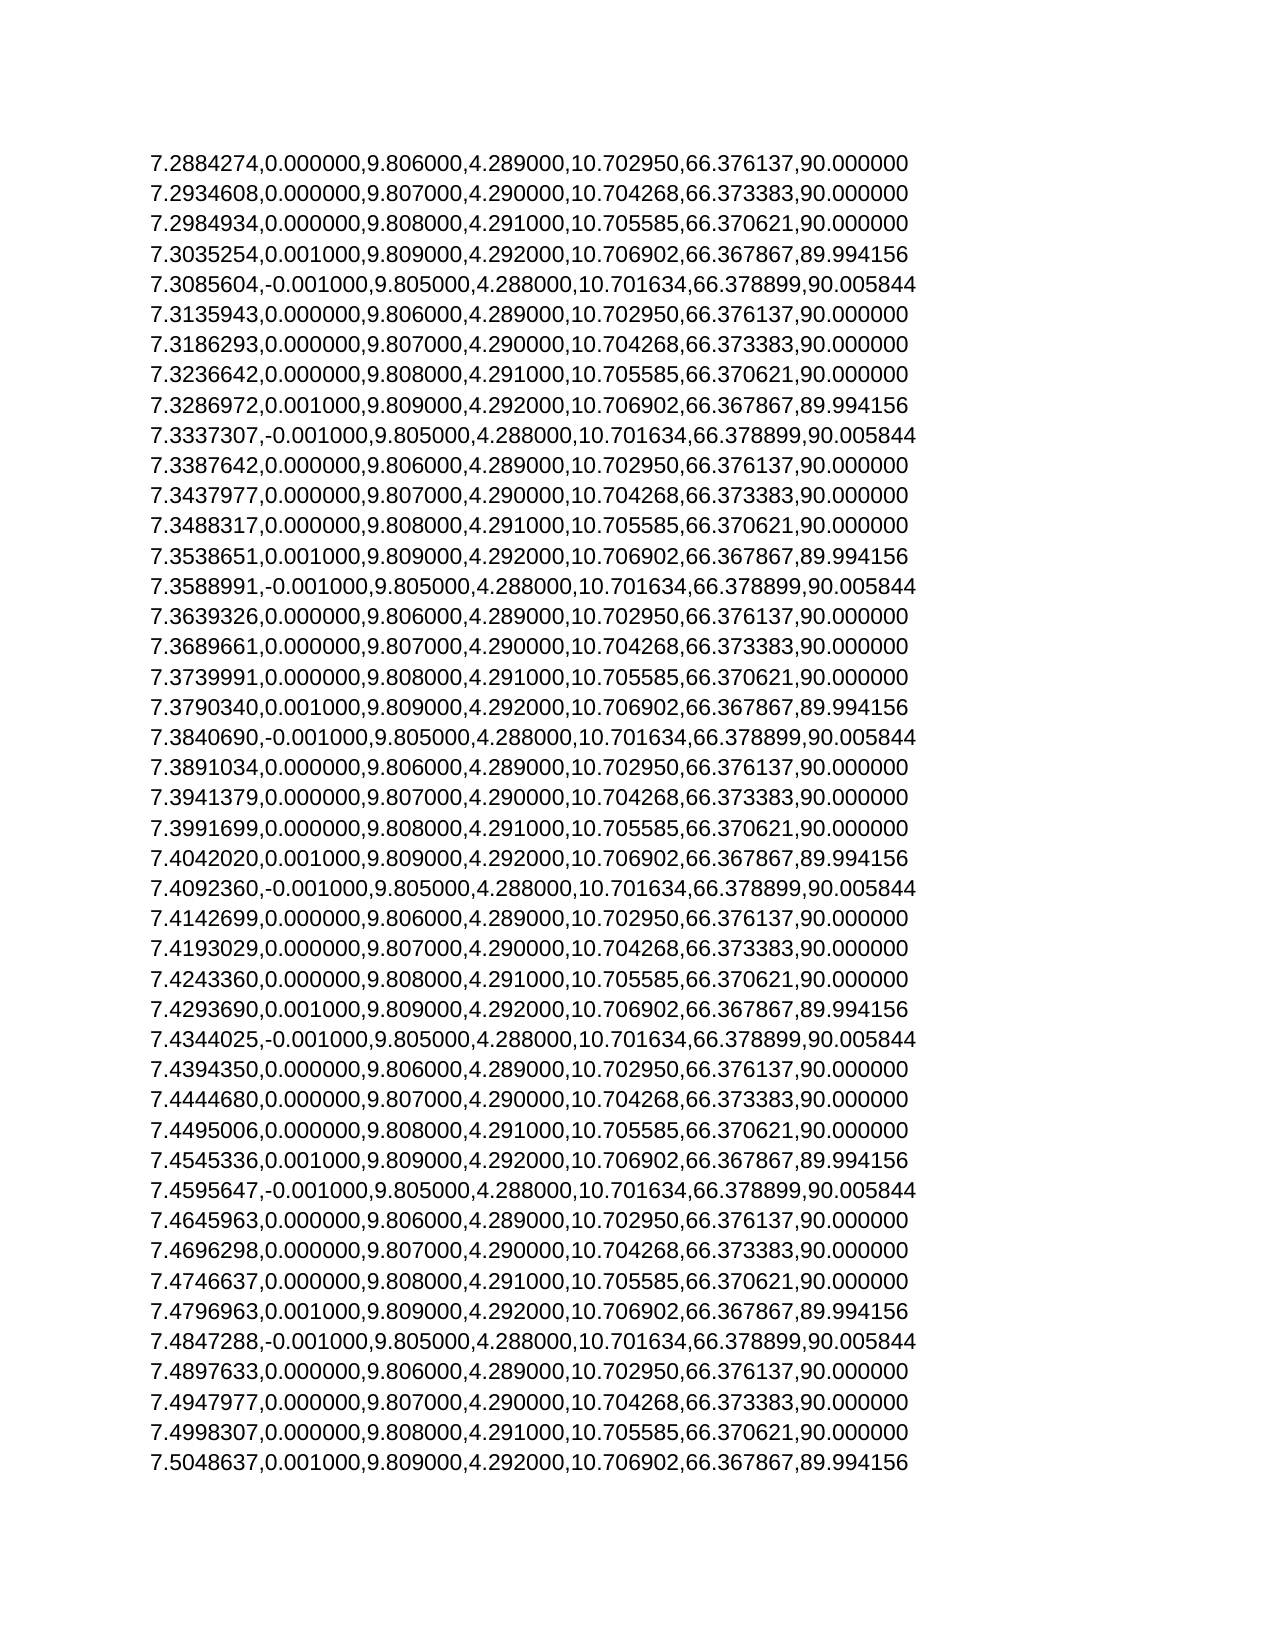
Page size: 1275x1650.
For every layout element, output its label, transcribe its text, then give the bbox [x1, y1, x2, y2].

text 7.3286972,0.001000,9.809000,4.292000,10.706902,66.367867,89.994156 [150, 392, 1125, 418]
text 7.4193029,0.000000,9.807000,4.290000,10.704268,66.373383,90.000000 [150, 935, 1125, 962]
text 7.3689661,0.000000,9.807000,4.290000,10.704268,66.373383,90.000000 [150, 633, 1125, 660]
text 7.4444680,0.000000,9.807000,4.290000,10.704268,66.373383,90.000000 [150, 1086, 1125, 1113]
text 7.3437977,0.000000,9.807000,4.290000,10.704268,66.373383,90.000000 [150, 482, 1125, 509]
text 7.4645963,0.000000,9.806000,4.289000,10.702950,66.376137,90.000000 [150, 1207, 1125, 1234]
text 7.4092360,-0.001000,9.805000,4.288000,10.701634,66.378899,90.005844 [150, 875, 1125, 901]
text 7.4595647,-0.001000,9.805000,4.288000,10.701634,66.378899,90.005844 [150, 1177, 1125, 1203]
text 7.3639326,0.000000,9.806000,4.289000,10.702950,66.376137,90.000000 [150, 603, 1125, 629]
text 7.3135943,0.000000,9.806000,4.289000,10.702950,66.376137,90.000000 [150, 301, 1125, 327]
text 7.4293690,0.001000,9.809000,4.292000,10.706902,66.367867,89.994156 [150, 996, 1125, 1022]
text 7.4042020,0.001000,9.809000,4.292000,10.706902,66.367867,89.994156 [150, 845, 1125, 871]
text 7.3891034,0.000000,9.806000,4.289000,10.702950,66.376137,90.000000 [150, 754, 1125, 781]
text 7.4394350,0.000000,9.806000,4.289000,10.702950,66.376137,90.000000 [150, 1056, 1125, 1083]
text 7.2934608,0.000000,9.807000,4.290000,10.704268,66.373383,90.000000 [150, 180, 1125, 207]
text 7.3739991,0.000000,9.808000,4.291000,10.705585,66.370621,90.000000 [150, 663, 1125, 690]
text 7.3941379,0.000000,9.807000,4.290000,10.704268,66.373383,90.000000 [150, 784, 1125, 811]
text 7.4545336,0.001000,9.809000,4.292000,10.706902,66.367867,89.994156 [150, 1147, 1125, 1173]
text 7.4847288,-0.001000,9.805000,4.288000,10.701634,66.378899,90.005844 [150, 1328, 1125, 1354]
text 7.4243360,0.000000,9.808000,4.291000,10.705585,66.370621,90.000000 [150, 966, 1125, 992]
text 7.2884274,0.000000,9.806000,4.289000,10.702950,66.376137,90.000000 [150, 150, 1125, 176]
text 7.3035254,0.001000,9.809000,4.292000,10.706902,66.367867,89.994156 [150, 241, 1125, 267]
text 7.4142699,0.000000,9.806000,4.289000,10.702950,66.376137,90.000000 [150, 905, 1125, 932]
text 7.4495006,0.000000,9.808000,4.291000,10.705585,66.370621,90.000000 [150, 1117, 1125, 1143]
text 7.5048637,0.001000,9.809000,4.292000,10.706902,66.367867,89.994156 [150, 1449, 1125, 1475]
text 7.3588991,-0.001000,9.805000,4.288000,10.701634,66.378899,90.005844 [150, 573, 1125, 599]
text 7.3538651,0.001000,9.809000,4.292000,10.706902,66.367867,89.994156 [150, 543, 1125, 569]
text 7.3186293,0.000000,9.807000,4.290000,10.704268,66.373383,90.000000 [150, 331, 1125, 358]
text 7.3085604,-0.001000,9.805000,4.288000,10.701634,66.378899,90.005844 [150, 271, 1125, 297]
text 7.4344025,-0.001000,9.805000,4.288000,10.701634,66.378899,90.005844 [150, 1026, 1125, 1052]
text 7.3236642,0.000000,9.808000,4.291000,10.705585,66.370621,90.000000 [150, 361, 1125, 388]
text 7.3840690,-0.001000,9.805000,4.288000,10.701634,66.378899,90.005844 [150, 724, 1125, 750]
text 7.4696298,0.000000,9.807000,4.290000,10.704268,66.373383,90.000000 [150, 1237, 1125, 1264]
text 7.4796963,0.001000,9.809000,4.292000,10.706902,66.367867,89.994156 [150, 1298, 1125, 1324]
text 7.3790340,0.001000,9.809000,4.292000,10.706902,66.367867,89.994156 [150, 694, 1125, 720]
text 7.4746637,0.000000,9.808000,4.291000,10.705585,66.370621,90.000000 [150, 1268, 1125, 1294]
text 7.3991699,0.000000,9.808000,4.291000,10.705585,66.370621,90.000000 [150, 814, 1125, 841]
text 7.4998307,0.000000,9.808000,4.291000,10.705585,66.370621,90.000000 [150, 1419, 1125, 1445]
text 7.4897633,0.000000,9.806000,4.289000,10.702950,66.376137,90.000000 [150, 1358, 1125, 1385]
text 7.3387642,0.000000,9.806000,4.289000,10.702950,66.376137,90.000000 [150, 452, 1125, 478]
text 7.2984934,0.000000,9.808000,4.291000,10.705585,66.370621,90.000000 [150, 210, 1125, 237]
text 7.3337307,-0.001000,9.805000,4.288000,10.701634,66.378899,90.005844 [150, 422, 1125, 448]
text 7.3488317,0.000000,9.808000,4.291000,10.705585,66.370621,90.000000 [150, 512, 1125, 539]
text 7.4947977,0.000000,9.807000,4.290000,10.704268,66.373383,90.000000 [150, 1388, 1125, 1415]
